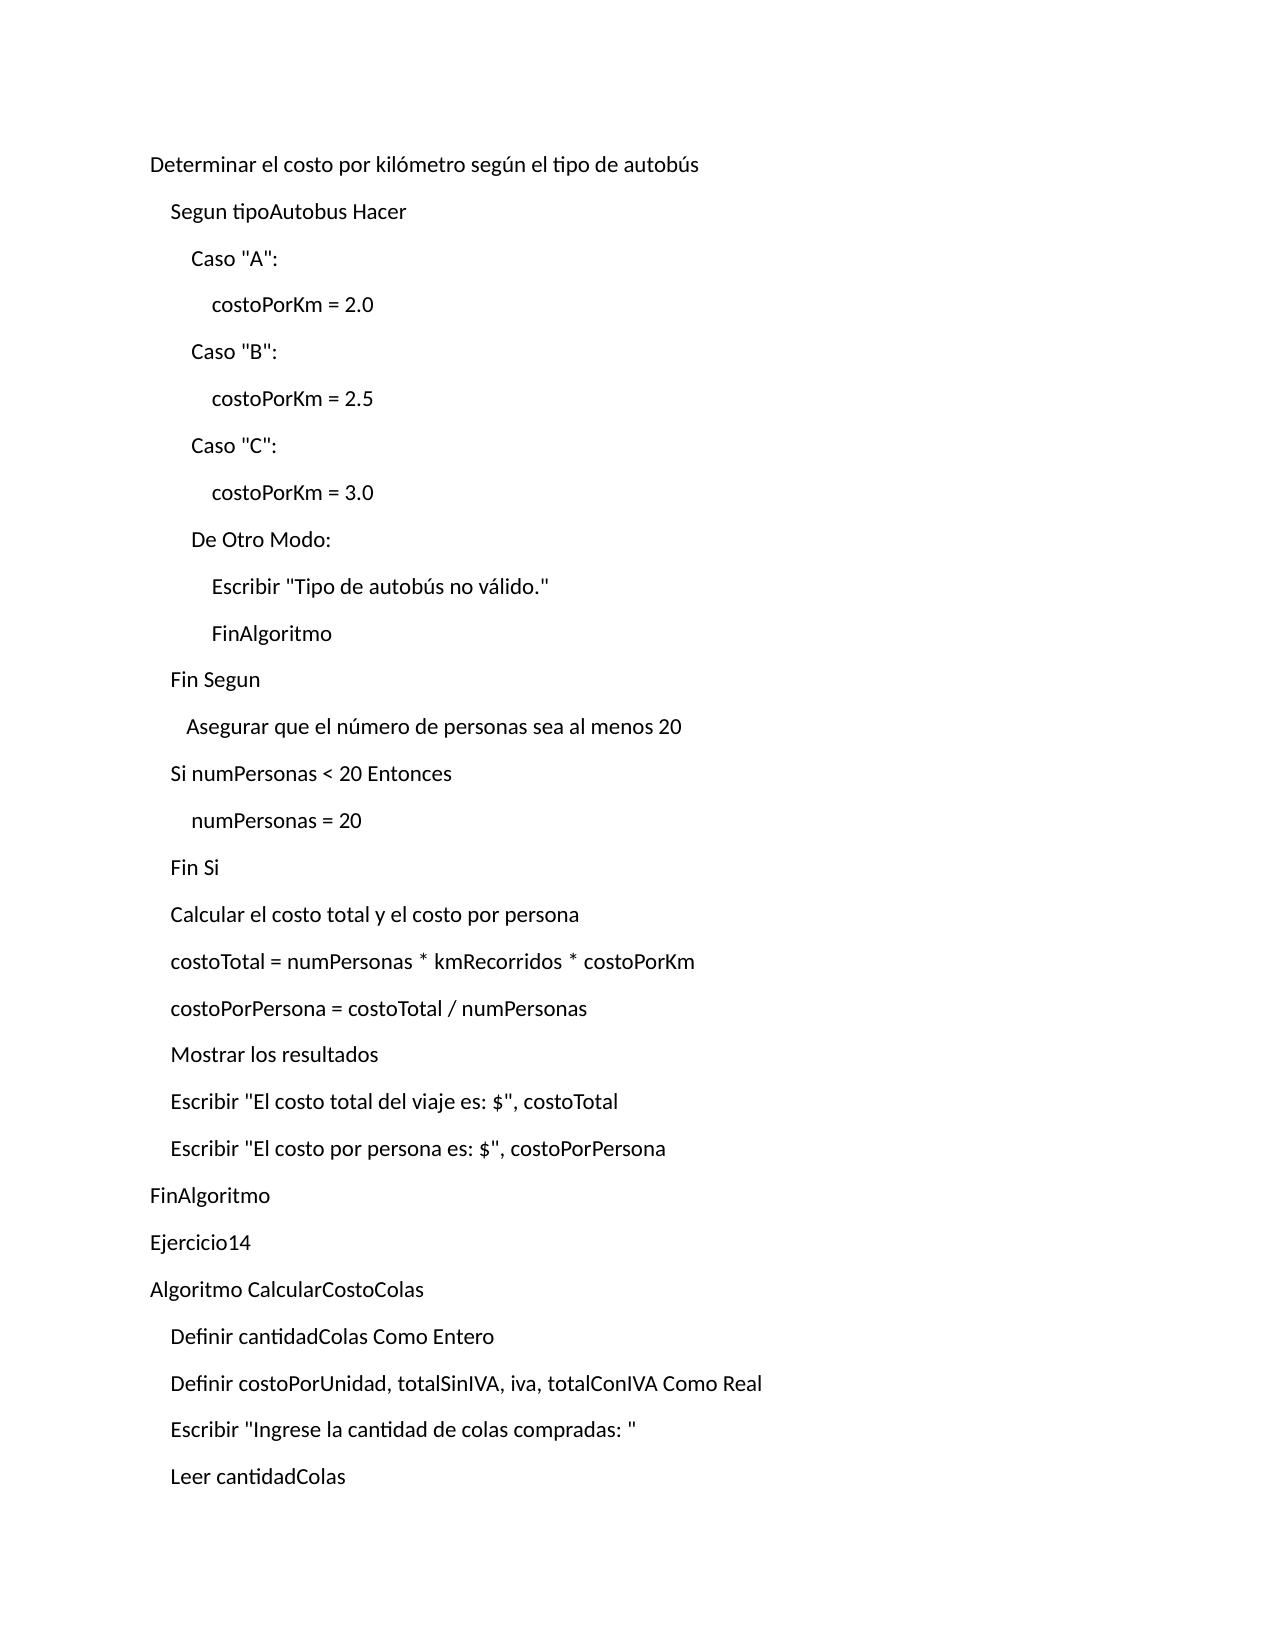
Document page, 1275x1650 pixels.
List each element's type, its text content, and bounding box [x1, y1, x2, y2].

text Escribir "El costo total del viaje es: $", costoTotal [150, 1087, 1125, 1116]
text Fin Segun [150, 666, 1125, 694]
text numPersonas = 20 [150, 806, 1125, 834]
text FinAlgoritmo [150, 1181, 1125, 1209]
text costoPorKm = 2.5 [150, 384, 1125, 412]
text Fin Si [150, 853, 1125, 881]
text De Otro Modo: [150, 525, 1125, 553]
text Algoritmo CalcularCostoColas [150, 1275, 1125, 1303]
text FinAlgoritmo [150, 619, 1125, 647]
text Caso "B": [150, 337, 1125, 366]
text Caso "A": [150, 244, 1125, 272]
text costoPorKm = 2.0 [150, 291, 1125, 319]
text costoPorPersona = costoTotal / numPersonas [150, 994, 1125, 1022]
text Ejercicio14 [150, 1228, 1125, 1256]
text Mostrar los resultados [150, 1041, 1125, 1069]
text Escribir "Tipo de autobús no válido." [150, 572, 1125, 600]
text Definir cantidadColas Como Entero [150, 1322, 1125, 1350]
text Determinar el costo por kilómetro según el tipo de autobús [150, 150, 1125, 178]
text Calcular el costo total y el costo por persona [150, 900, 1125, 928]
text Definir costoPorUnidad, totalSinIVA, iva, totalConIVA Como Real [150, 1369, 1125, 1397]
text Escribir "El costo por persona es: $", costoPorPersona [150, 1134, 1125, 1162]
text Escribir "Ingrese la cantidad de colas compradas: " [150, 1416, 1125, 1444]
text Si numPersonas < 20 Entonces [150, 759, 1125, 787]
text Caso "C": [150, 431, 1125, 459]
text Segun tipoAutobus Hacer [150, 197, 1125, 225]
text Leer cantidadColas [150, 1462, 1125, 1491]
text costoPorKm = 3.0 [150, 478, 1125, 506]
text Asegurar que el número de personas sea al menos 20 [150, 712, 1125, 741]
text costoTotal = numPersonas * kmRecorridos * costoPorKm [150, 947, 1125, 975]
